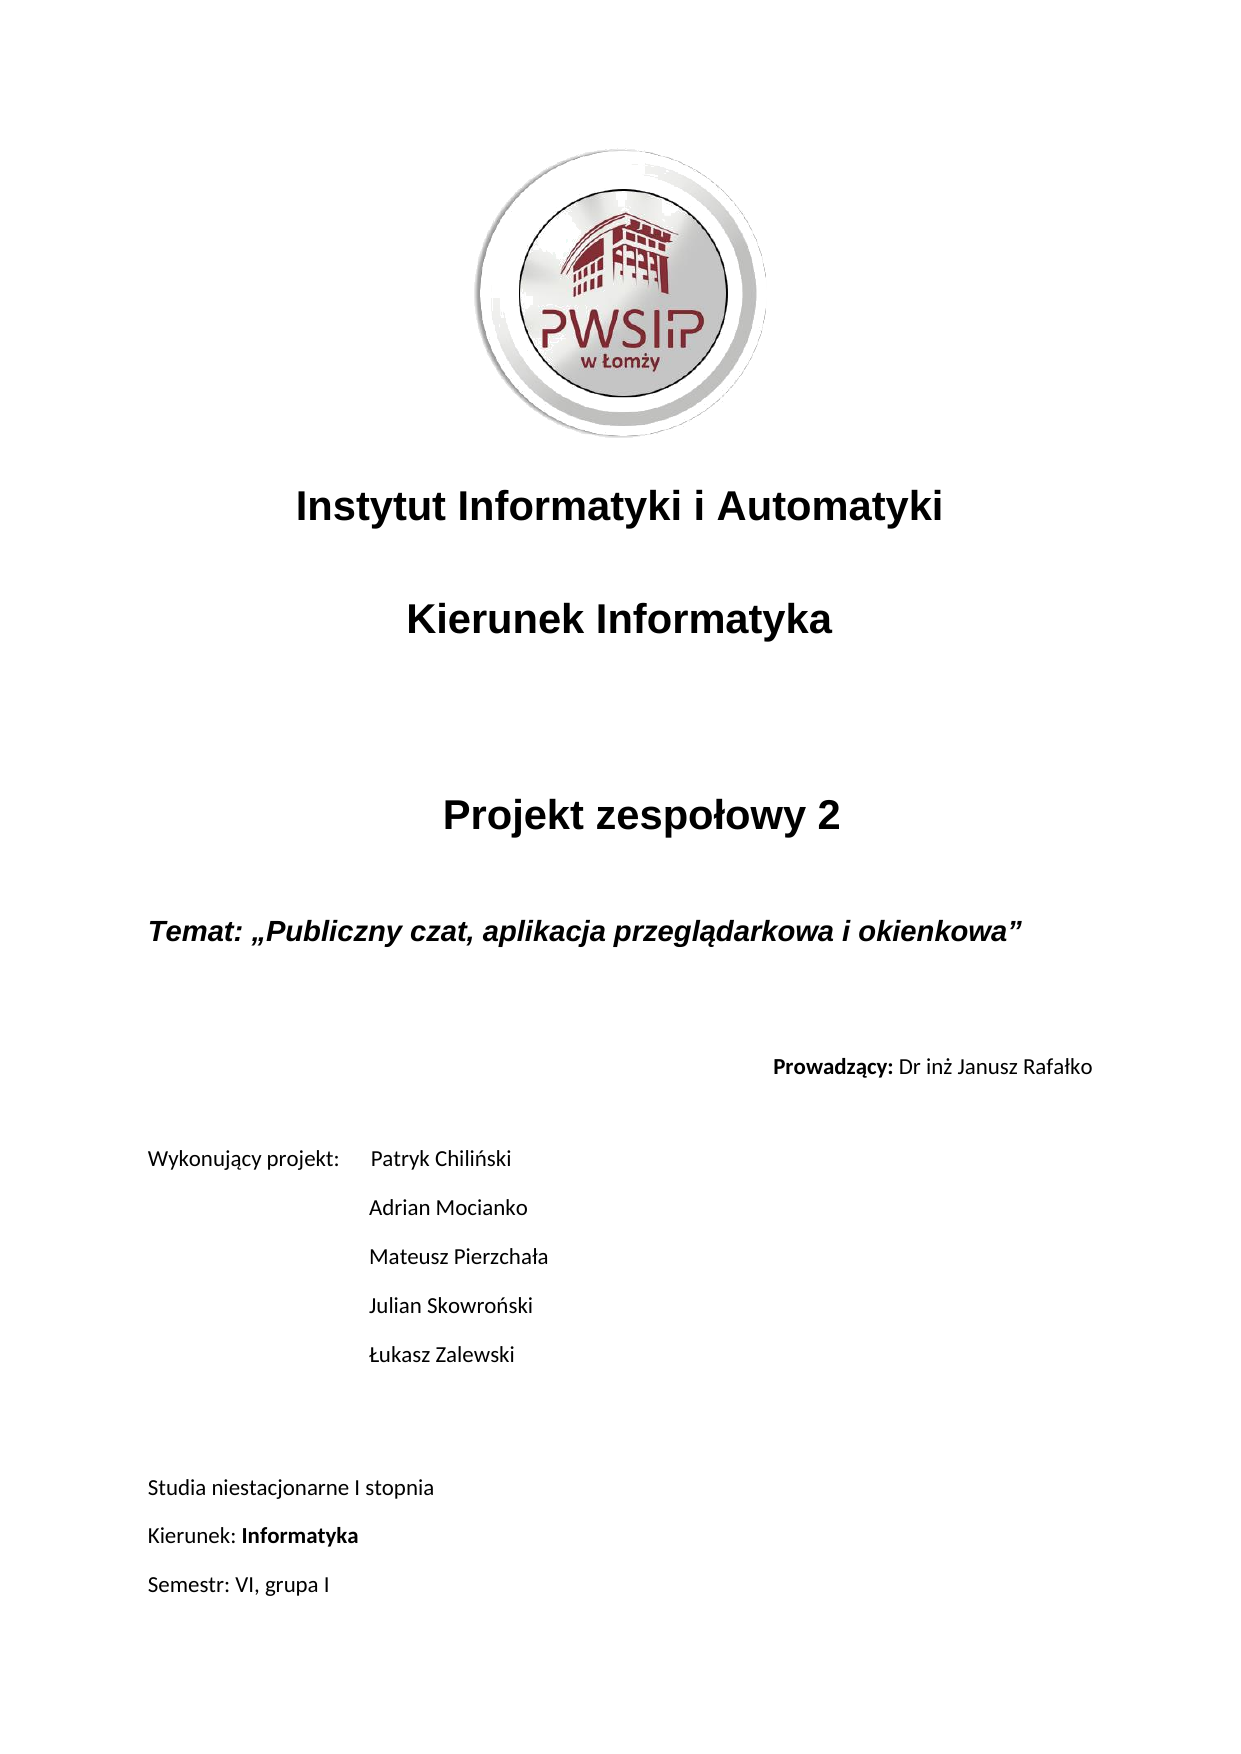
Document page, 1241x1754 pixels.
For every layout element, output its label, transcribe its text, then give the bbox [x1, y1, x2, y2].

text Mateusz Pierzchała [148, 1242, 1093, 1270]
text Temat: „Publiczny czat, aplikacja przeglądarkowa i okienkowa” [148, 914, 1093, 947]
text Łukasz Zalewski [148, 1340, 1093, 1368]
text Kierunek Informatyka [406, 594, 1093, 642]
text Adrian Mocianko [148, 1193, 1093, 1221]
text Studia niestacjonarne I stopnia [148, 1473, 1093, 1501]
text Kierunek: Informatyka [148, 1522, 1093, 1549]
text Projekt zespołowy 2 [402, 792, 1093, 839]
picture [473, 147, 767, 439]
text Wykonujący projekt: Patryk Chiliński [148, 1144, 1093, 1172]
text Instytut Informatyki i Automatyki [296, 481, 1093, 529]
text Prowadzący: Dr inż Janusz Rafałko [148, 1052, 1093, 1080]
text Semestr: VI, grupa I [148, 1570, 1093, 1598]
text Julian Skowroński [148, 1291, 1093, 1319]
